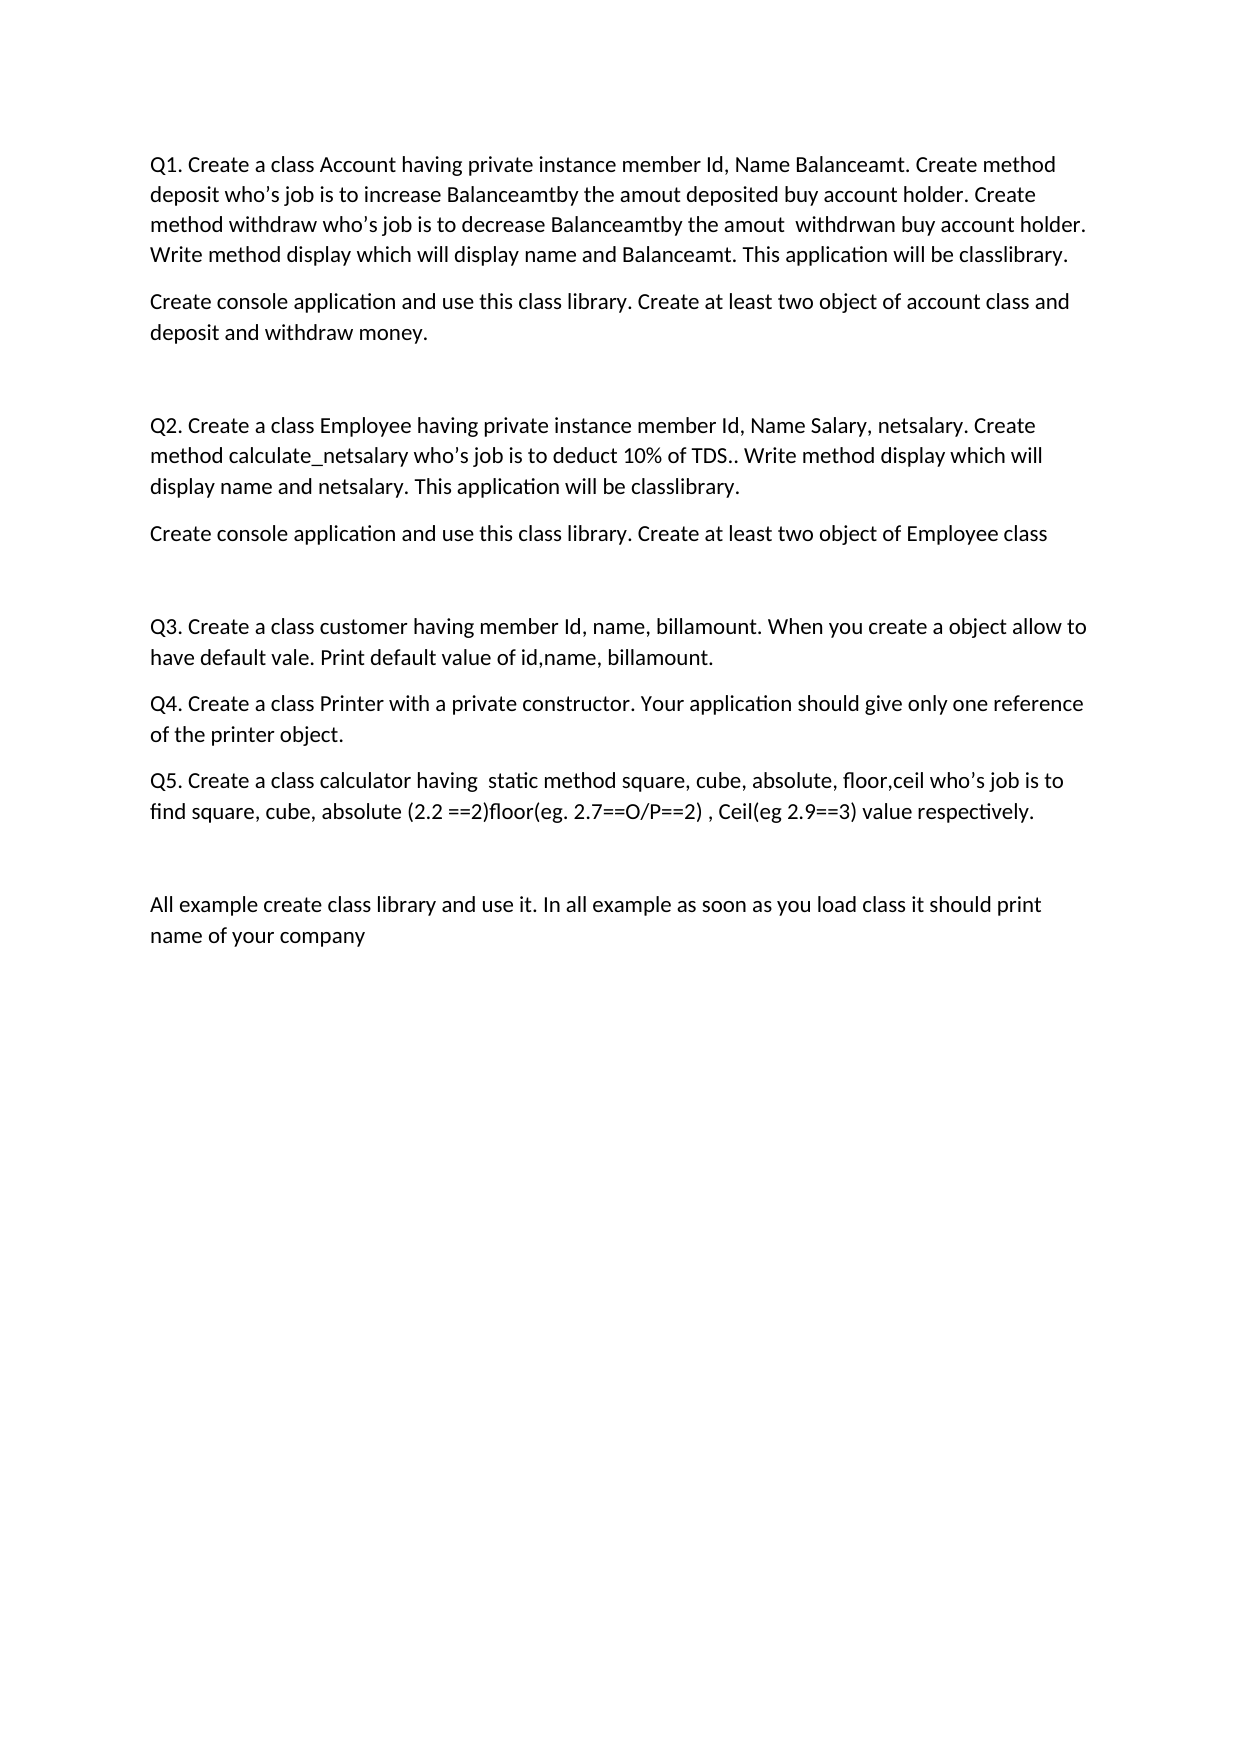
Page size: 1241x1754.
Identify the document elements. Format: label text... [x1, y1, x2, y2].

text Q4. Create a class Printer with a private constructor. Your application should give only one reference of the printer object. [150, 689, 1090, 748]
text All example create class library and use it. In all example as soon as you load class it should print name of your company [150, 891, 1090, 949]
text Create console application and use this class library. Create at least two object of Employee class [150, 519, 1090, 547]
text Create console application and use this class library. Create at least two object of account class and deposit and withdraw money. [150, 287, 1090, 346]
text Q5. Create a class calculator having static method square, cube, absolute, floor,ceil who’s job is to find square, cube, absolute (2.2 ==2)floor(eg. 2.7==O/P==2) , Ceil(eg 2.9==3) value respectively. [150, 767, 1090, 825]
text Q1. Create a class Account having private instance member Id, Name Balanceamt. Create method deposit who’s job is to increase Balanceamtby the amout deposited buy account holder. Create method withdraw who’s job is to decrease Balanceamtby the amout withdrwan buy account holder. Write method display which will display name and Balanceamt. This application will be classlibrary. [150, 150, 1090, 269]
text Q3. Create a class customer having member Id, name, billamount. When you create a object allow to have default vale. Print default value of id,name, billamount. [150, 612, 1090, 671]
text Q2. Create a class Employee having private instance member Id, Name Salary, netsalary. Create method calculate_netsalary who’s job is to deduct 10% of TDS.. Write method display which will display name and netsalary. This application will be classlibrary. [150, 411, 1090, 500]
